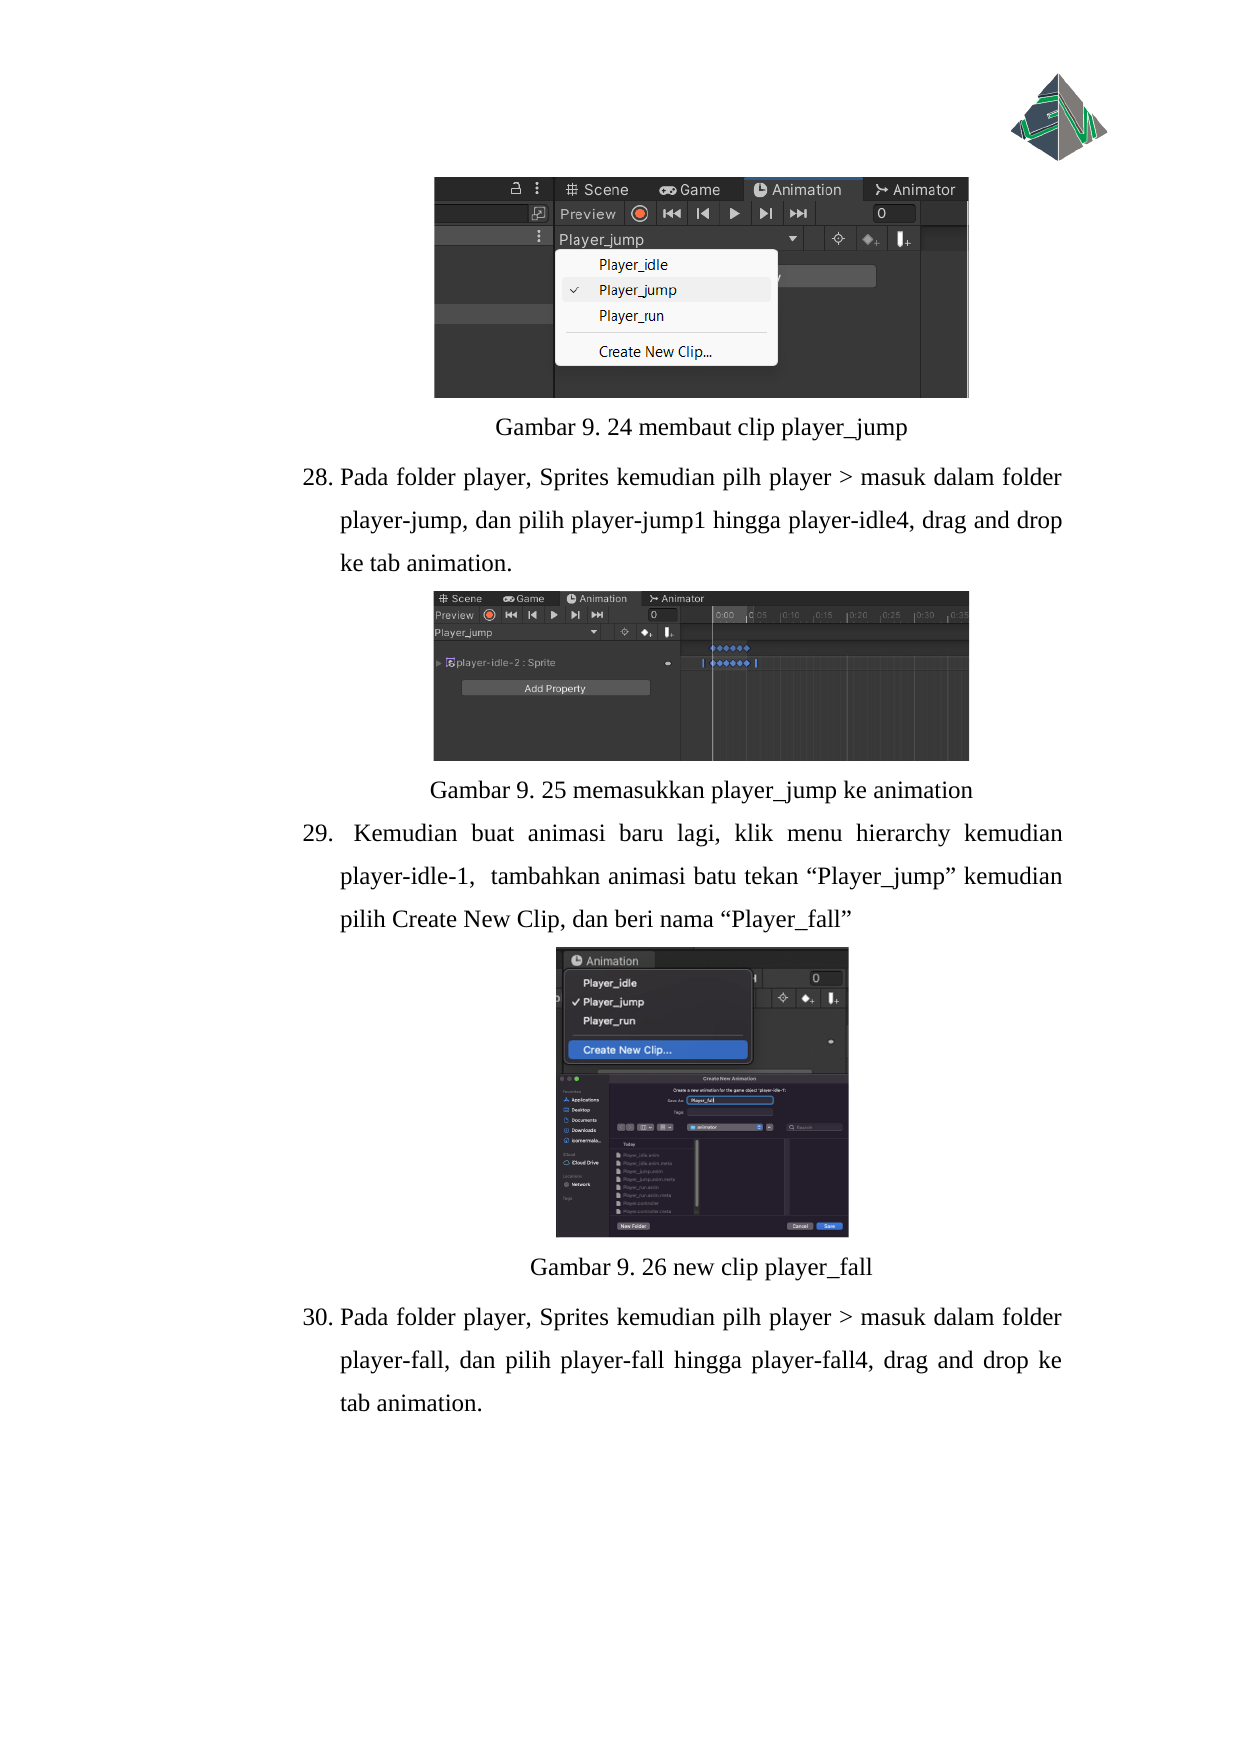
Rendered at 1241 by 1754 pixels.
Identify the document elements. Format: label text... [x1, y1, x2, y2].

picture [434, 177, 969, 398]
text Gambar 9. 25 memasukkan player_jump ke animation [340, 775, 1063, 803]
text Gambar 9. 24 membaut clip player_jump [340, 412, 1063, 441]
text Gambar 9. 26 new clip player_fall [340, 1252, 1063, 1281]
picture [433, 591, 970, 761]
picture [554, 947, 849, 1238]
list Kemudian buat animasi baru lagi, klik menu hierarchy kemudian player-idle-1, tambahkan animasi batu tekan “Player_jump” kemudian pilih Create New Clip, dan beri nama “Player_fall” [302, 818, 1063, 933]
list Pada folder player, Sprites kemudian pilh player > masuk dalam folder player-jump, dan pilih player-jump1 hingga player-idle4, drag and drop ke tab animation. [302, 462, 1063, 577]
list Pada folder player, Sprites kemudian pilh player > masuk dalam folder player-fall, dan pilih player-fall hingga player-fall4, drag and drop ke tab animation. [302, 1302, 1063, 1417]
picture [1010, 73, 1108, 161]
